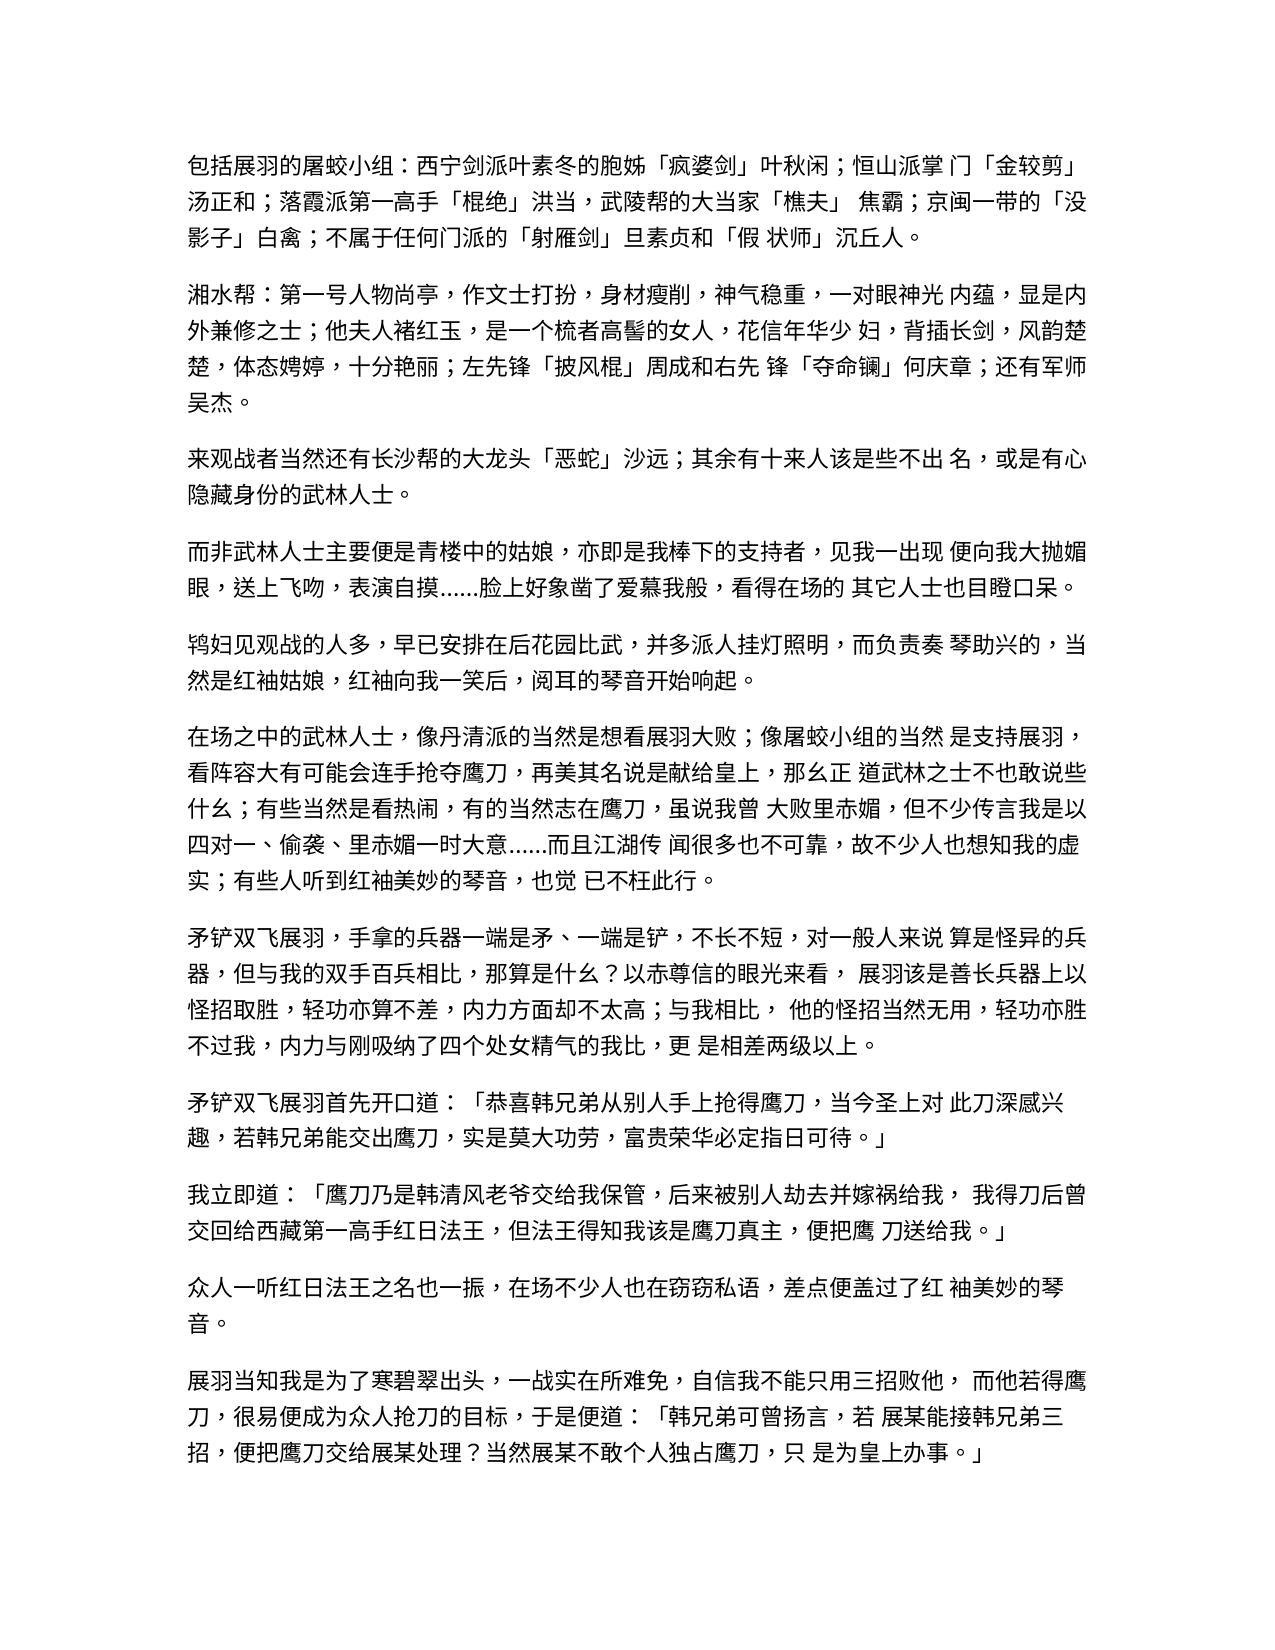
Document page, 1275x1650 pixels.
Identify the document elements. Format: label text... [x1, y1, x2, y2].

text 我立即道：「鹰刀乃是韩清风老爷交给我保管，后来被别人劫去并嫁祸给我， 我得刀后曾交回给西藏第一高手红日法王，但法王得知我该是鹰刀真主，便把鹰 刀送给我。」 [187, 1179, 1087, 1246]
text 矛铲双飞展羽首先开口道：「恭喜韩兄弟从别人手上抢得鹰刀，当今圣上对 此刀深感兴趣，若韩兄弟能交出鹰刀，实是莫大功劳，富贵荣华必定指日可待。」 [187, 1086, 1087, 1154]
text 包括展羽的屠蛟小组：西宁剑派叶素冬的胞姊「疯婆剑」叶秋闲；恒山派掌 门「金较剪」汤正和；落霞派第一高手「棍绝」洪当，武陵帮的大当家「樵夫」 焦霸；京闽一带的「没影子」白禽；不属于任何门派的「射雁剑」旦素贞和「假 状师」沉丘人。 [187, 150, 1087, 253]
text 而非武林人士主要便是青楼中的姑娘，亦即是我棒下的支持者，见我一出现 便向我大抛媚眼，送上飞吻，表演自摸……脸上好象凿了爱慕我般，看得在场的 其它人士也目瞪口呆。 [187, 536, 1087, 603]
text 矛铲双飞展羽，手拿的兵器一端是矛、一端是铲，不长不短，对一般人来说 算是怪异的兵器，但与我的双手百兵相比，那算是什幺？以赤尊信的眼光来看， 展羽该是善长兵器上以怪招取胜，轻功亦算不差，内力方面却不太高；与我相比， 他的怪招当然无用，轻功亦胜不过我，内力与刚吸纳了四个处女精气的我比，更 是相差两级以上。 [187, 922, 1087, 1061]
text 在场之中的武林人士，像丹清派的当然是想看展羽大败；像屠蛟小组的当然 是支持展羽，看阵容大有可能会连手抢夺鹰刀，再美其名说是献给皇上，那幺正 道武林之士不也敢说些什幺；有些当然是看热闹，有的当然志在鹰刀，虽说我曾 大败里赤媚，但不少传言我是以四对一、偷袭、里赤媚一时大意……而且江湖传 闻很多也不可靠，故不少人也想知我的虚实；有些人听到红袖美妙的琴音，也觉 已不枉此行。 [187, 721, 1087, 896]
text 鸨妇见观战的人多，早已安排在后花园比武，并多派人挂灯照明，而负责奏 琴助兴的，当然是红袖姑娘，红袖向我一笑后，阅耳的琴音开始响起。 [187, 629, 1087, 696]
text 来观战者当然还有长沙帮的大龙头「恶蛇」沙远；其余有十来人该是些不出 名，或是有心隐藏身份的武林人士。 [187, 443, 1087, 510]
text 展羽当知我是为了寒碧翠出头，一战实在所难免，自信我不能只用三招败他， 而他若得鹰刀，很易便成为众人抢刀的目标，于是便道：「韩兄弟可曾扬言，若 展某能接韩兄弟三招，便把鹰刀交给展某处理？当然展某不敢个人独占鹰刀，只 是为皇上办事。」 [187, 1364, 1087, 1468]
text 众人一听红日法王之名也一振，在场不少人也在窃窃私语，差点便盖过了红 袖美妙的琴音。 [187, 1272, 1087, 1339]
text 湘水帮：第一号人物尚亭，作文士打扮，身材瘦削，神气稳重，一对眼神光 内蕴，显是内外兼修之士；他夫人褚红玉，是一个梳者高髻的女人，花信年华少 妇，背插长剑，风韵楚楚，体态娉婷，十分艳丽；左先锋「披风棍」周成和右先 锋「夺命镧」何庆章；还有军师吴杰。 [187, 279, 1087, 418]
